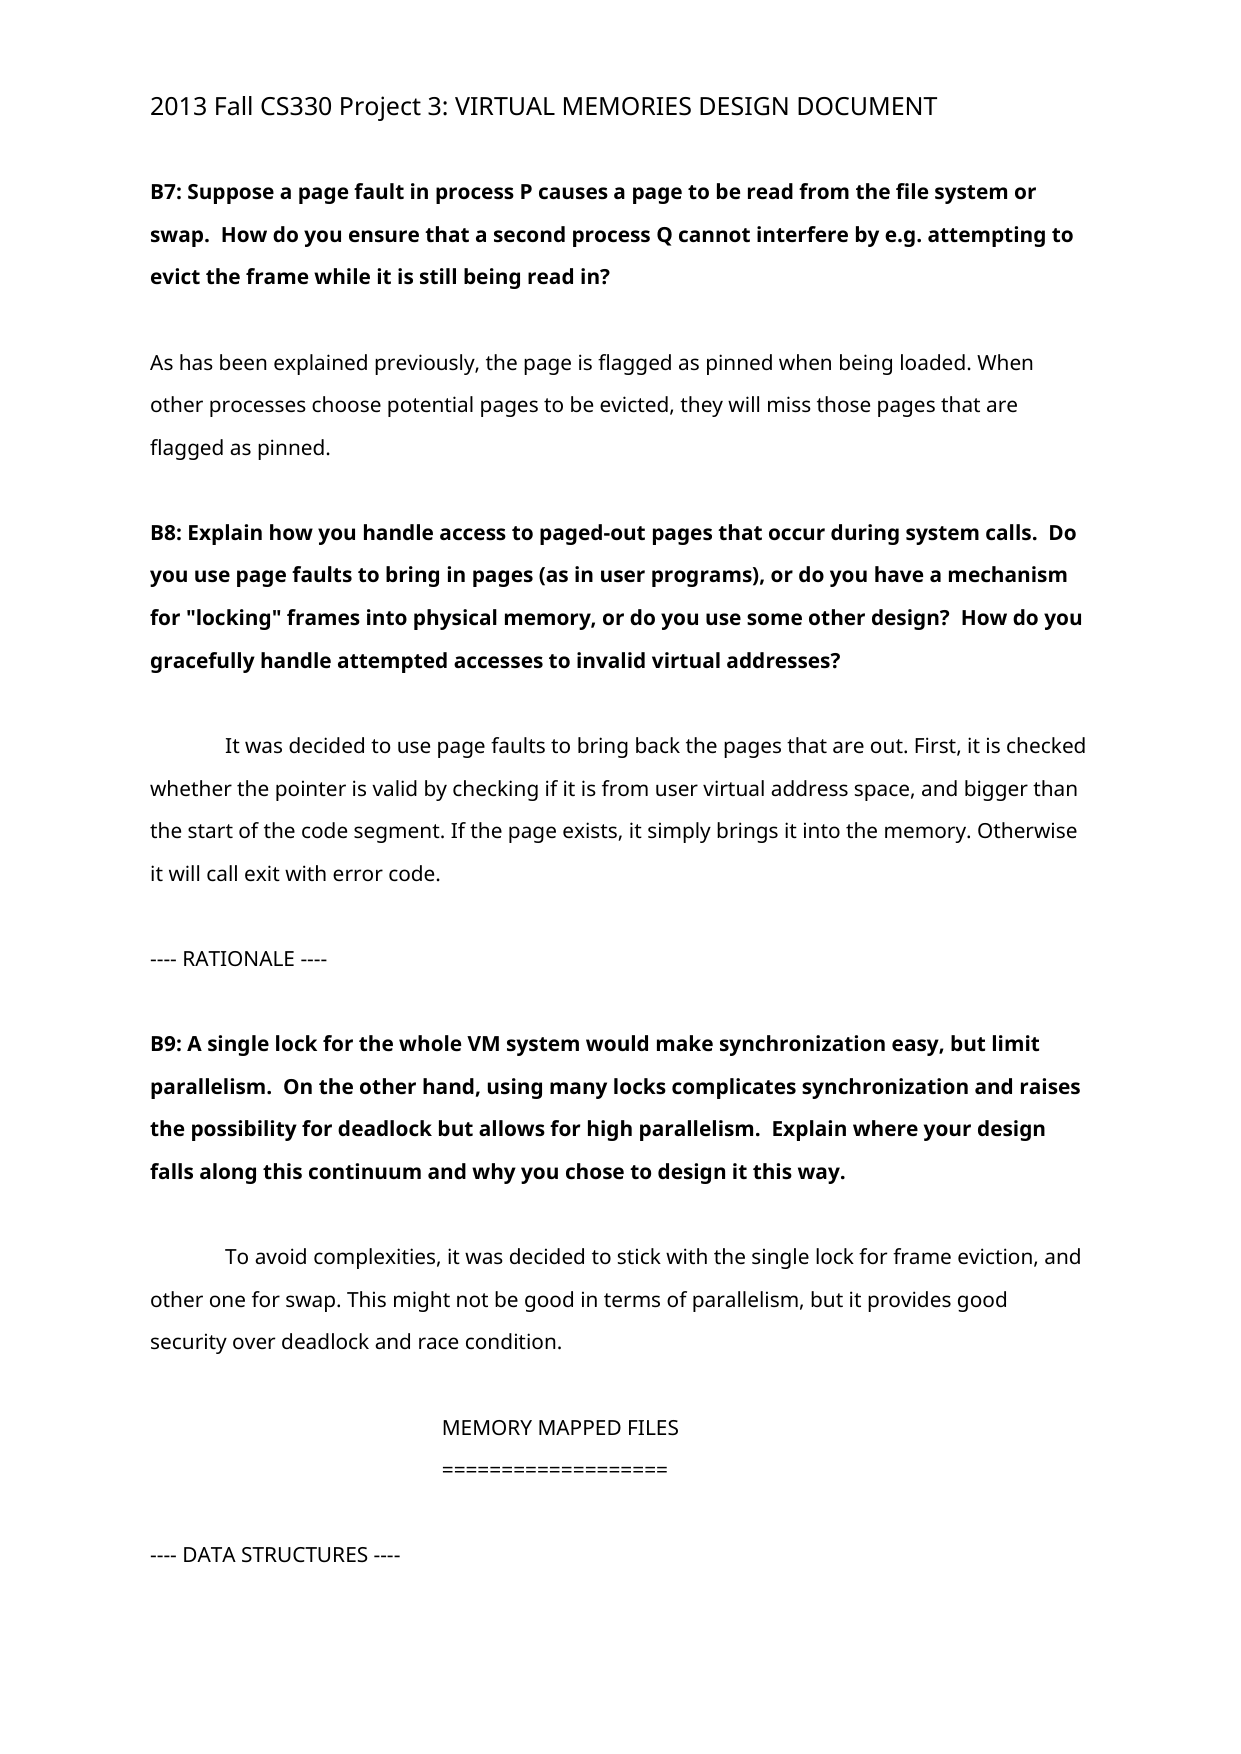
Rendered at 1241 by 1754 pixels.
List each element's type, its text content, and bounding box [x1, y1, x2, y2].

text As has been explained previously, the page is flagged as pinned when being loaded. When other processes choose potential pages to be evicted, they will miss those pages that are flagged as pinned. [150, 348, 1090, 461]
text B9: A single lock for the whole VM system would make synchronization easy, but limit parallelism. On the other hand, using many locks complicates synchronization and raises the possibility for deadlock but allows for high parallelism. Explain where your design falls along this continuum and why you chose to design it this way. [150, 1029, 1090, 1186]
text ---- DATA STRUCTURES ---- [150, 1541, 1090, 1569]
text ---- RATIONALE ---- [150, 944, 1090, 972]
text B8: Explain how you handle access to paged-out pages that occur during system calls. Do you use page faults to bring in pages (as in user programs), or do you have a mechanism for "locking" frames into physical memory, or do you use some other design? How do you gracefully handle attempted accesses to invalid virtual addresses? [150, 518, 1090, 674]
text To avoid complexities, it was decided to stick with the single lock for frame eviction, and other one for swap. This might not be good in terms of parallelism, but it provides good security over deadlock and race condition. [150, 1242, 1090, 1356]
text MEMORY MAPPED FILES [150, 1413, 1090, 1441]
text B7: Suppose a page fault in process P causes a page to be read from the file system or swap. How do you ensure that a second process Q cannot interfere by e.g. attempting to evict the frame while it is still being read in? [150, 177, 1090, 291]
text It was decided to use page faults to bring back the pages that are out. First, it is checked whether the pointer is valid by checking if it is from user virtual address space, and bigger than the start of the code segment. If the page exists, it simply brings it into the memory. Otherwise it will call exit with error code. [150, 731, 1090, 887]
text =================== [150, 1455, 1090, 1484]
